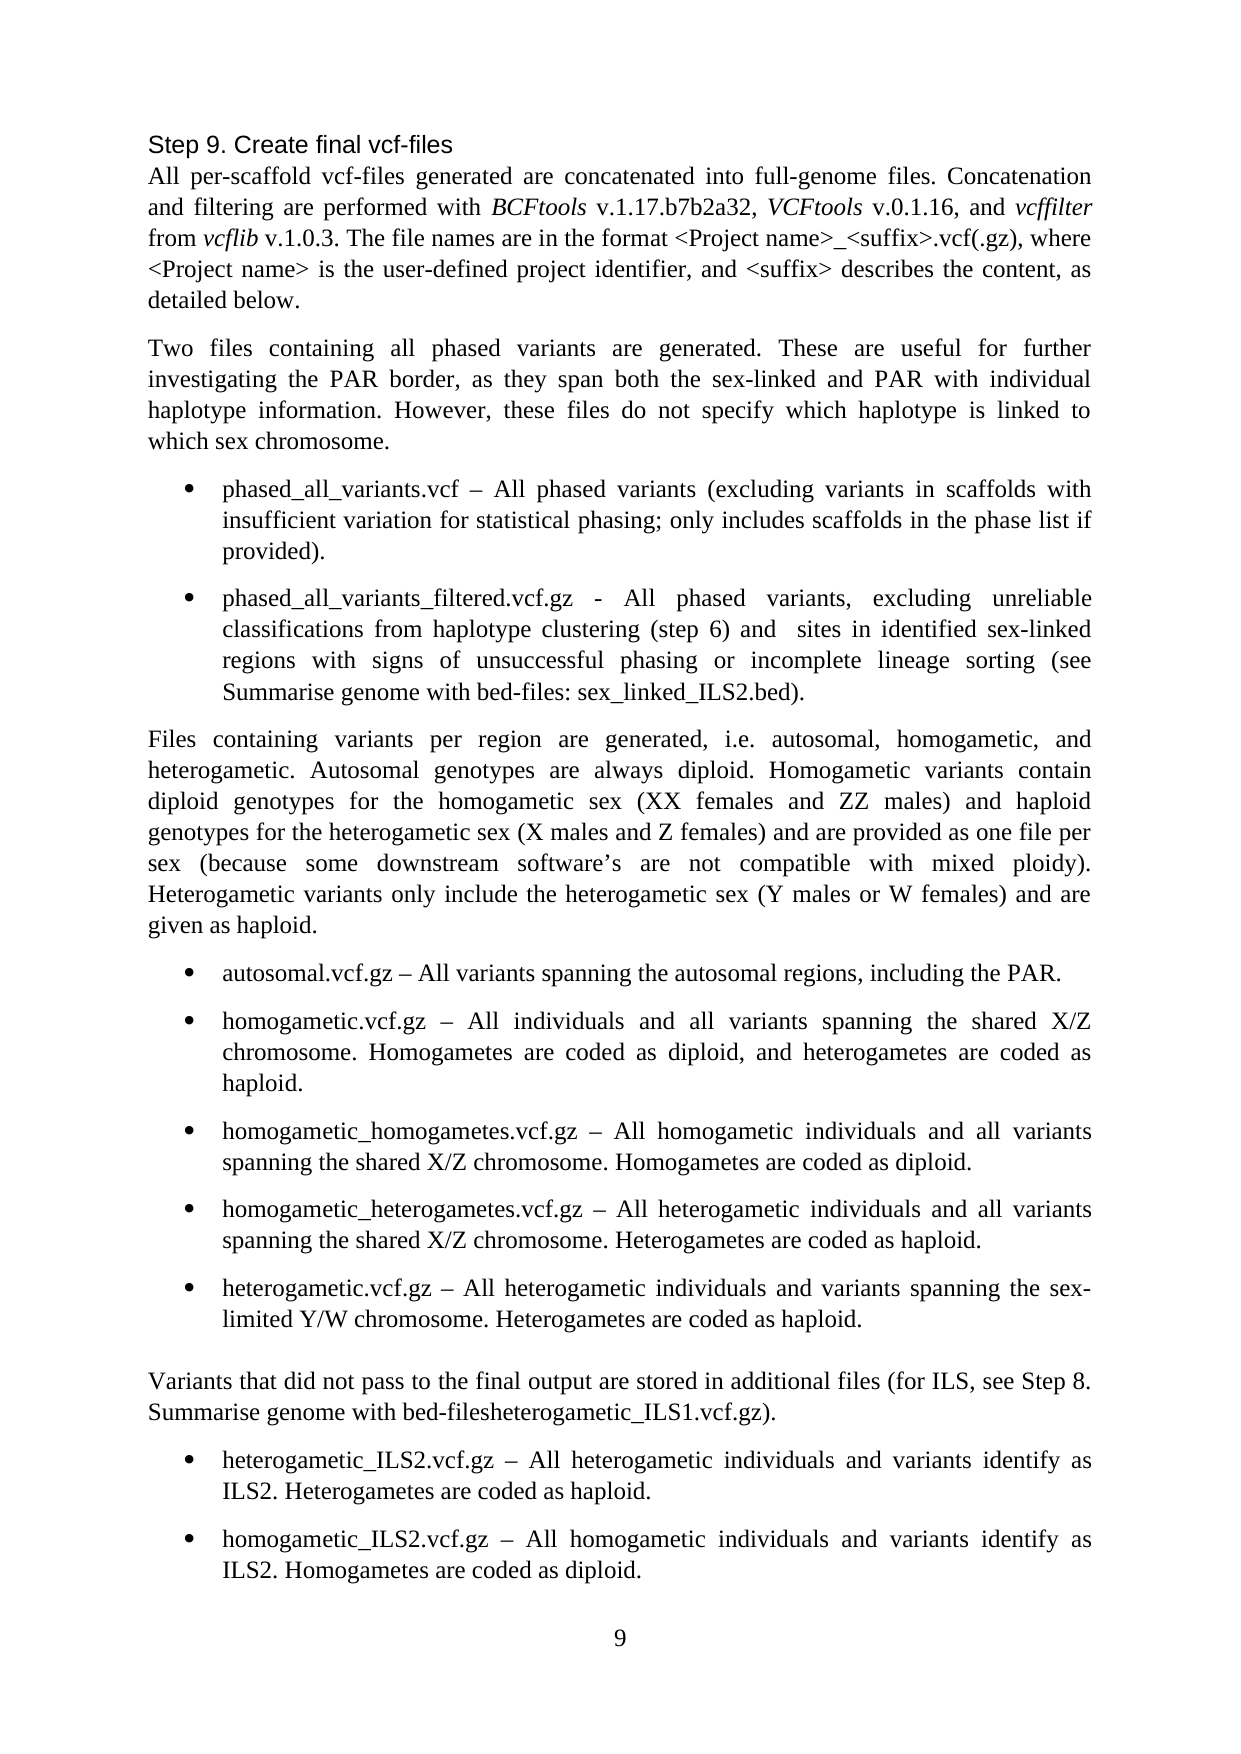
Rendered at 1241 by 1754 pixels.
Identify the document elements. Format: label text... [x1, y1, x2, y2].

list phased_all_variants.vcf – All phased variants (excluding variants in scaffolds with insufficient variation for statistical phasing; only includes scaffolds in the phase list if provided). [185, 474, 1092, 564]
list heterogametic.vcf.gz – All heterogametic individuals and variants spanning the sex-limited Y/W chromosome. Heterogametes are coded as haploid. [185, 1273, 1092, 1333]
text Two files containing all phased variants are generated. These are useful for further investigating the PAR border, as they span both the sex-linked and PAR with individual haplotype information. However, these files do not specify which haplotype is linked to which sex chromosome. [148, 333, 1092, 455]
list homogametic.vcf.gz – All individuals and all variants spanning the shared X/Z chromosome. Homogametes are coded as diploid, and heterogametes are coded as haploid. [185, 1006, 1092, 1097]
subtitle Step 9. Create final vcf-files [148, 130, 1092, 159]
list homogametic_heterogametes.vcf.gz – All heterogametic individuals and all variants spanning the shared X/Z chromosome. Heterogametes are coded as haploid. [185, 1194, 1092, 1254]
list autosomal.vcf.gz – All variants spanning the autosomal regions, including the PAR. [185, 958, 1092, 987]
list homogametic_homogametes.vcf.gz – All homogametic individuals and all variants spanning the shared X/Z chromosome. Homogametes are coded as diploid. [185, 1116, 1092, 1176]
list phased_all_variants_filtered.vcf.gz - All phased variants, excluding unreliable classifications from haplotype clustering (step 6) and sites in identified sex-linked regions with signs of unsuccessful phasing or incomplete lineage sorting (see Summarise genome with bed-files: sex_linked_ILS2.bed). [185, 583, 1092, 705]
text Variants that did not pass to the final output are stored in additional files (for ILS, see Step 8. Summarise genome with bed-filesheterogametic_ILS1.vcf.gz). [148, 1366, 1092, 1426]
list homogametic_ILS2.vcf.gz – All homogametic individuals and variants identify as ILS2. Homogametes are coded as diploid. [185, 1524, 1092, 1584]
list heterogametic_ILS2.vcf.gz – All heterogametic individuals and variants identify as ILS2. Heterogametes are coded as haploid. [185, 1445, 1092, 1505]
text All per-scaffold vcf-files generated are concatenated into full-genome files. Concatenation and filtering are performed with BCFtools v.1.17.b7b2a32, VCFtools v.0.1.16, and vcffilter from vcflib v.1.0.3. The file names are in the format <Project name>_<suffix>.vcf(.gz), where <Project name> is the user-defined project identifier, and <suffix> describes the content, as detailed below. [148, 161, 1092, 314]
text Files containing variants per region are generated, i.e. autosomal, homogametic, and heterogametic. Autosomal genotypes are always diploid. Homogametic variants contain diploid genotypes for the homogametic sex (XX females and ZZ males) and haploid genotypes for the heterogametic sex (X males and Z females) and are provided as one file per sex (because some downstream software’s are not compatible with mixed ploidy). Heterogametic variants only include the heterogametic sex (Y males or W females) and are given as haploid. [148, 724, 1092, 939]
